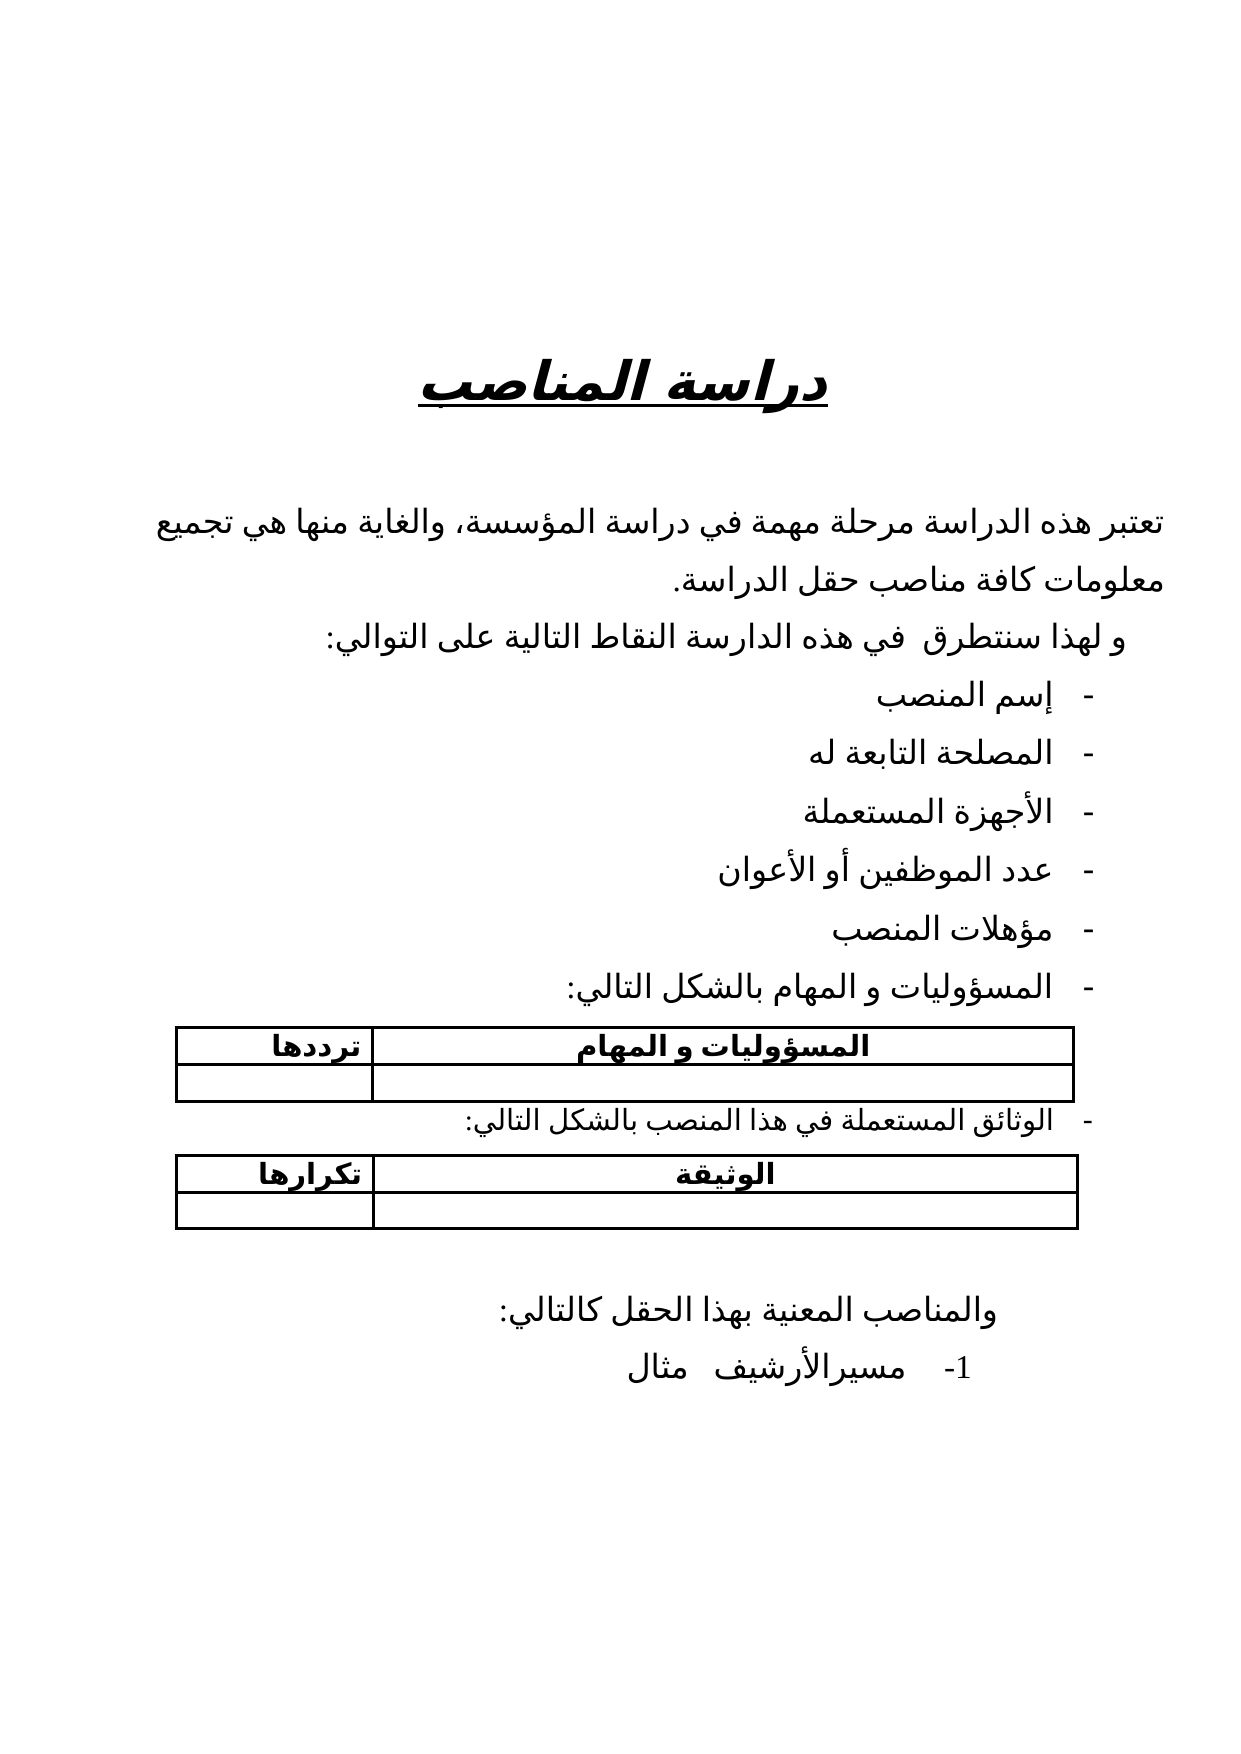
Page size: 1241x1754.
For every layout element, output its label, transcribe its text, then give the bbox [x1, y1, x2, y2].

list الأجهزة المستعملة [75, 792, 1082, 831]
list مؤهلات المنصب [75, 909, 1082, 948]
list المصلحة التابعة له [75, 733, 1082, 772]
table_header تكرارها [178, 1157, 372, 1191]
table_cell [178, 1066, 371, 1099]
text تعتبر هذه الدراسة مرحلة مهمة في دراسة المؤسسة، والغاية منها هي تجميع معلومات كافة مناصب حقل الدراسة. [75, 502, 1165, 598]
text دراسة المناصب [75, 350, 1165, 413]
text و لهذا سنتطرق في هذه الدارسة النقاط التالية على التوالي: [75, 617, 1128, 656]
table_header المسؤوليات و المهام [374, 1029, 1072, 1063]
table_cell [374, 1066, 1072, 1099]
table_cell [375, 1194, 1076, 1227]
text والمناصب المعنية بهذا الحقل كالتالي: [75, 1290, 1165, 1328]
table_header الوثيقة [375, 1157, 1076, 1191]
list مسيرالأرشيف مثال [75, 1347, 944, 1386]
table_header ترددها [178, 1029, 371, 1063]
list إسم المنصب [75, 675, 1082, 714]
list عدد الموظفين أو الأعوان [75, 851, 1082, 889]
list الوثائق المستعملة في هذا المنصب بالشكل التالي: [75, 1103, 1082, 1137]
list المسؤوليات و المهام بالشكل التالي: [75, 968, 1082, 1007]
table_cell [178, 1194, 372, 1227]
